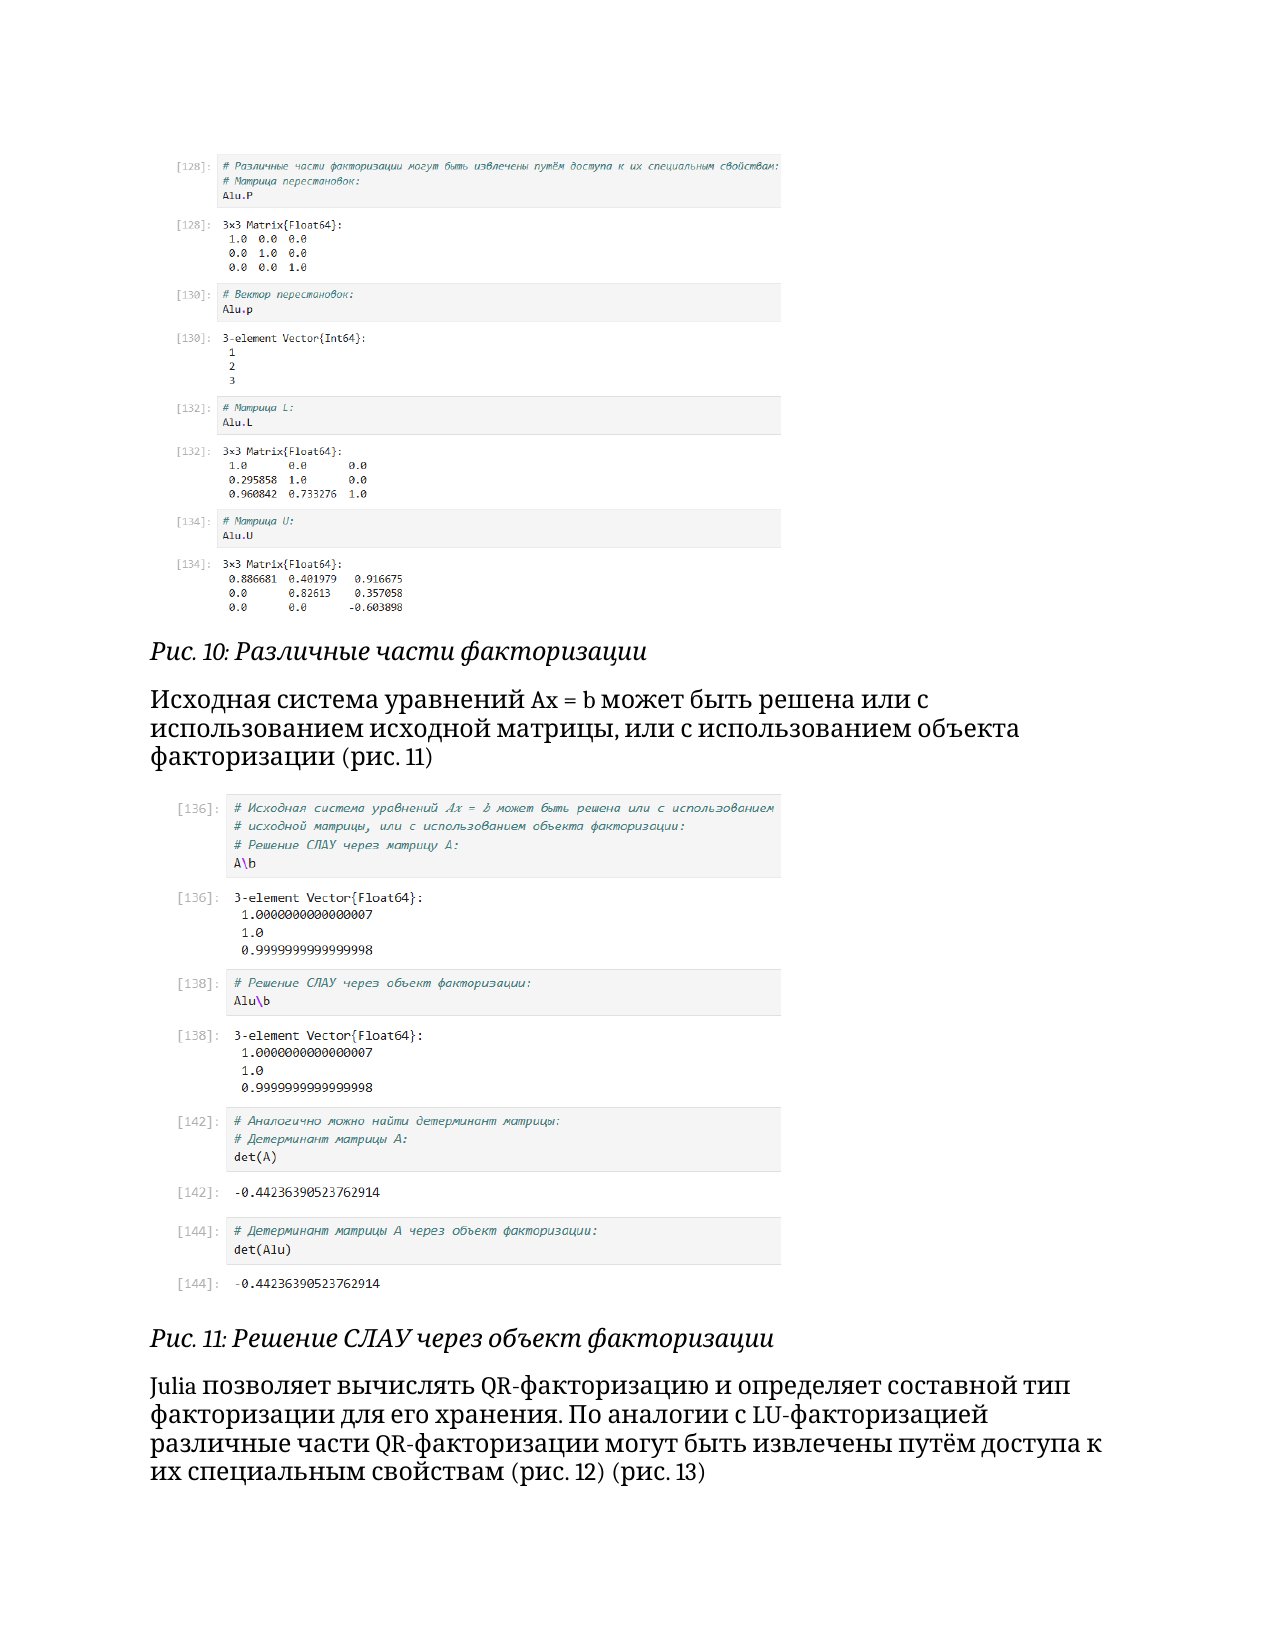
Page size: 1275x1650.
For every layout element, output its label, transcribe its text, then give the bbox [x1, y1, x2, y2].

text Исходная система уравнений Ax = b может быть решена или с использованием исходной матрицы, или с использованием объекта факторизации (рис. 11) [150, 686, 1125, 772]
text Рис. 11: Решение СЛАУ через объект факторизации [150, 1324, 1125, 1353]
text Julia позволяет вычислять QR-факторизацию и определяет составной тип факторизации для его хранения. По аналогии с LU-факторизацией различные части QR-факторизации могут быть извлечены путём доступа к их специальным свойствам (рис. 12) (рис. 13) [150, 1372, 1125, 1487]
text Рис. 10: Различные части факторизации [150, 638, 1125, 667]
picture [168, 150, 782, 618]
picture [168, 790, 782, 1304]
